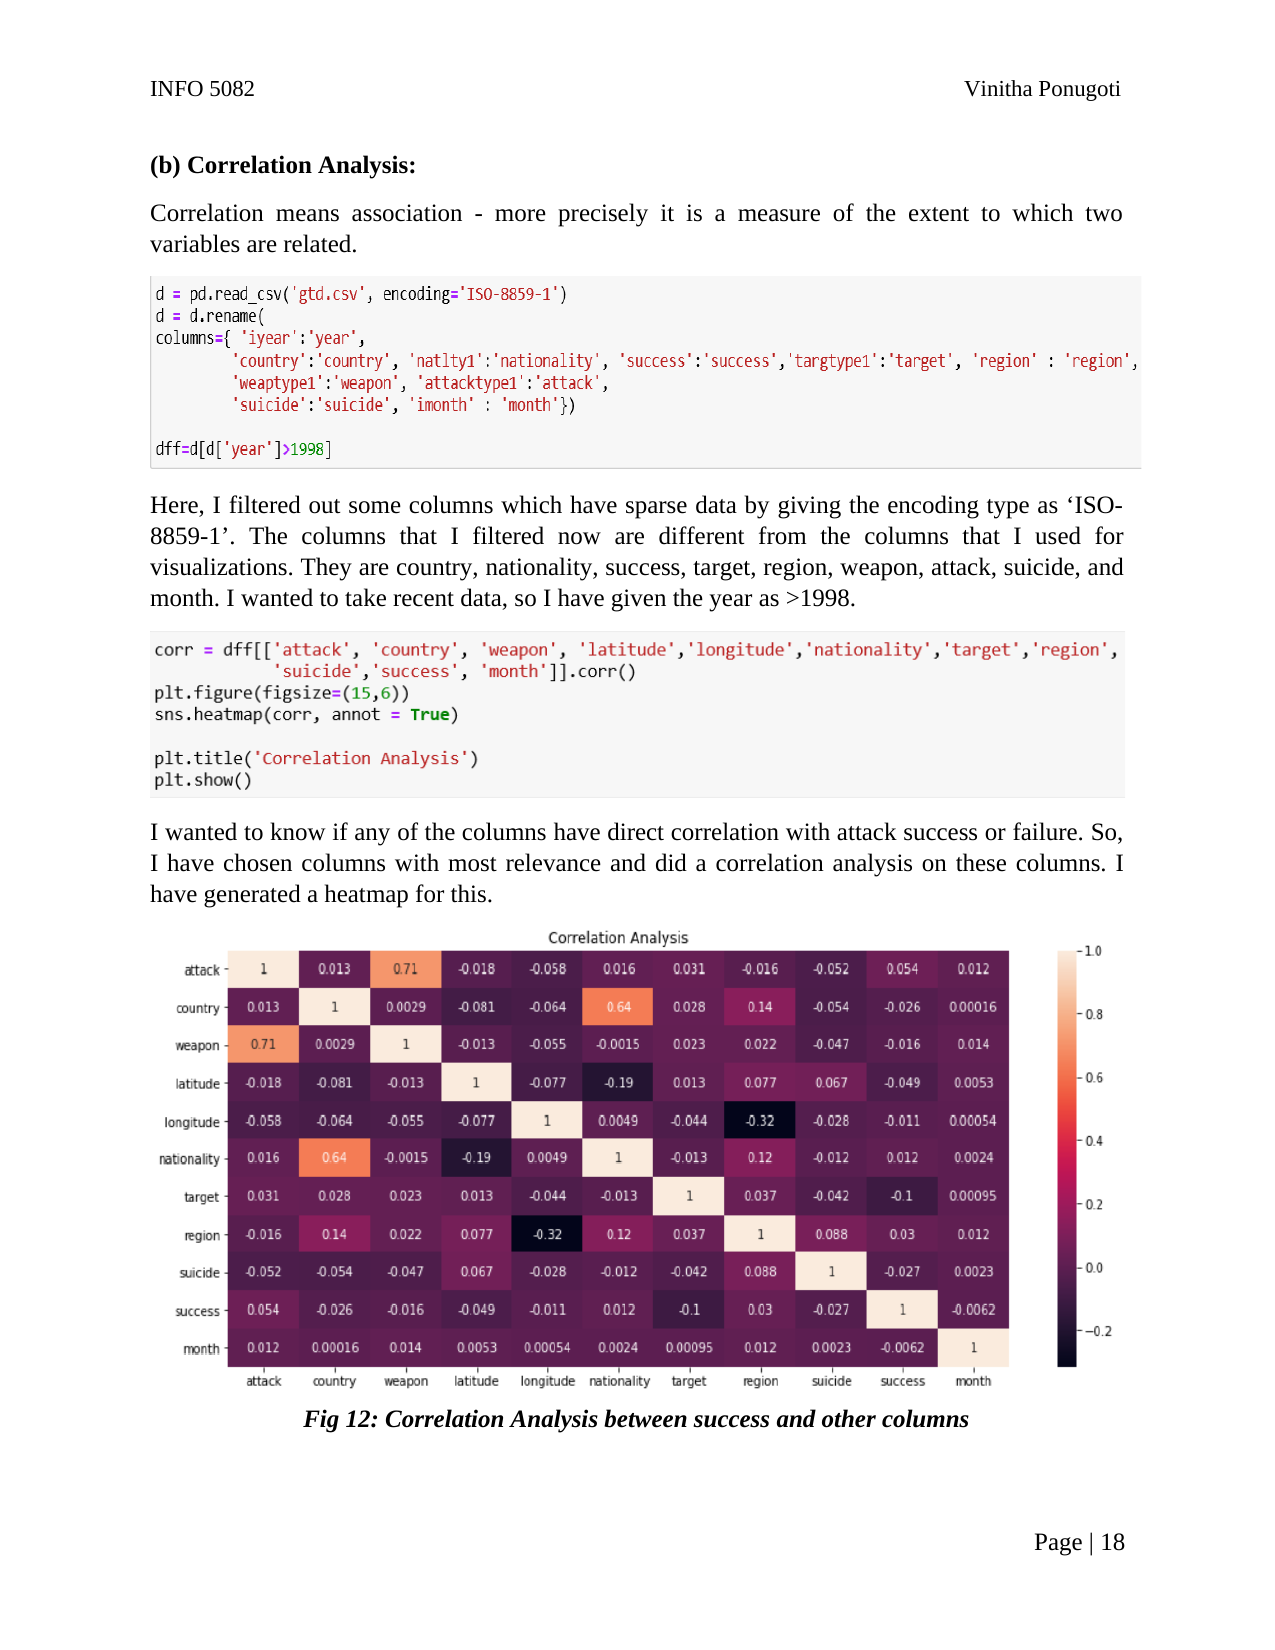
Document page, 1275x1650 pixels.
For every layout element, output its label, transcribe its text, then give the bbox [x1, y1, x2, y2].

text (b) Correlation Analysis: [150, 150, 1125, 179]
text Here, I filtered out some columns which have sparse data by giving the encoding type as ‘ISO-8859-1’. The columns that I filtered now are different from the columns that I used for visualizations. They are country, nationality, success, target, region, weapon, attack, suicide, and month. I wanted to take recent data, so I have given the year as >1998. [150, 490, 1125, 612]
picture [150, 926, 1125, 1402]
text I wanted to know if any of the columns have direct correlation with attack success or failure. So, I have chosen columns with most relevance and did a correlation analysis on these columns. I have generated a heatmap for this. [150, 817, 1125, 907]
text Fig 12: Correlation Analysis between success and other columns [150, 1402, 1125, 1433]
picture [150, 631, 1125, 798]
text Correlation means association - more precisely it is a measure of the extent to which two variables are related. [150, 198, 1125, 257]
picture [150, 276, 1142, 472]
